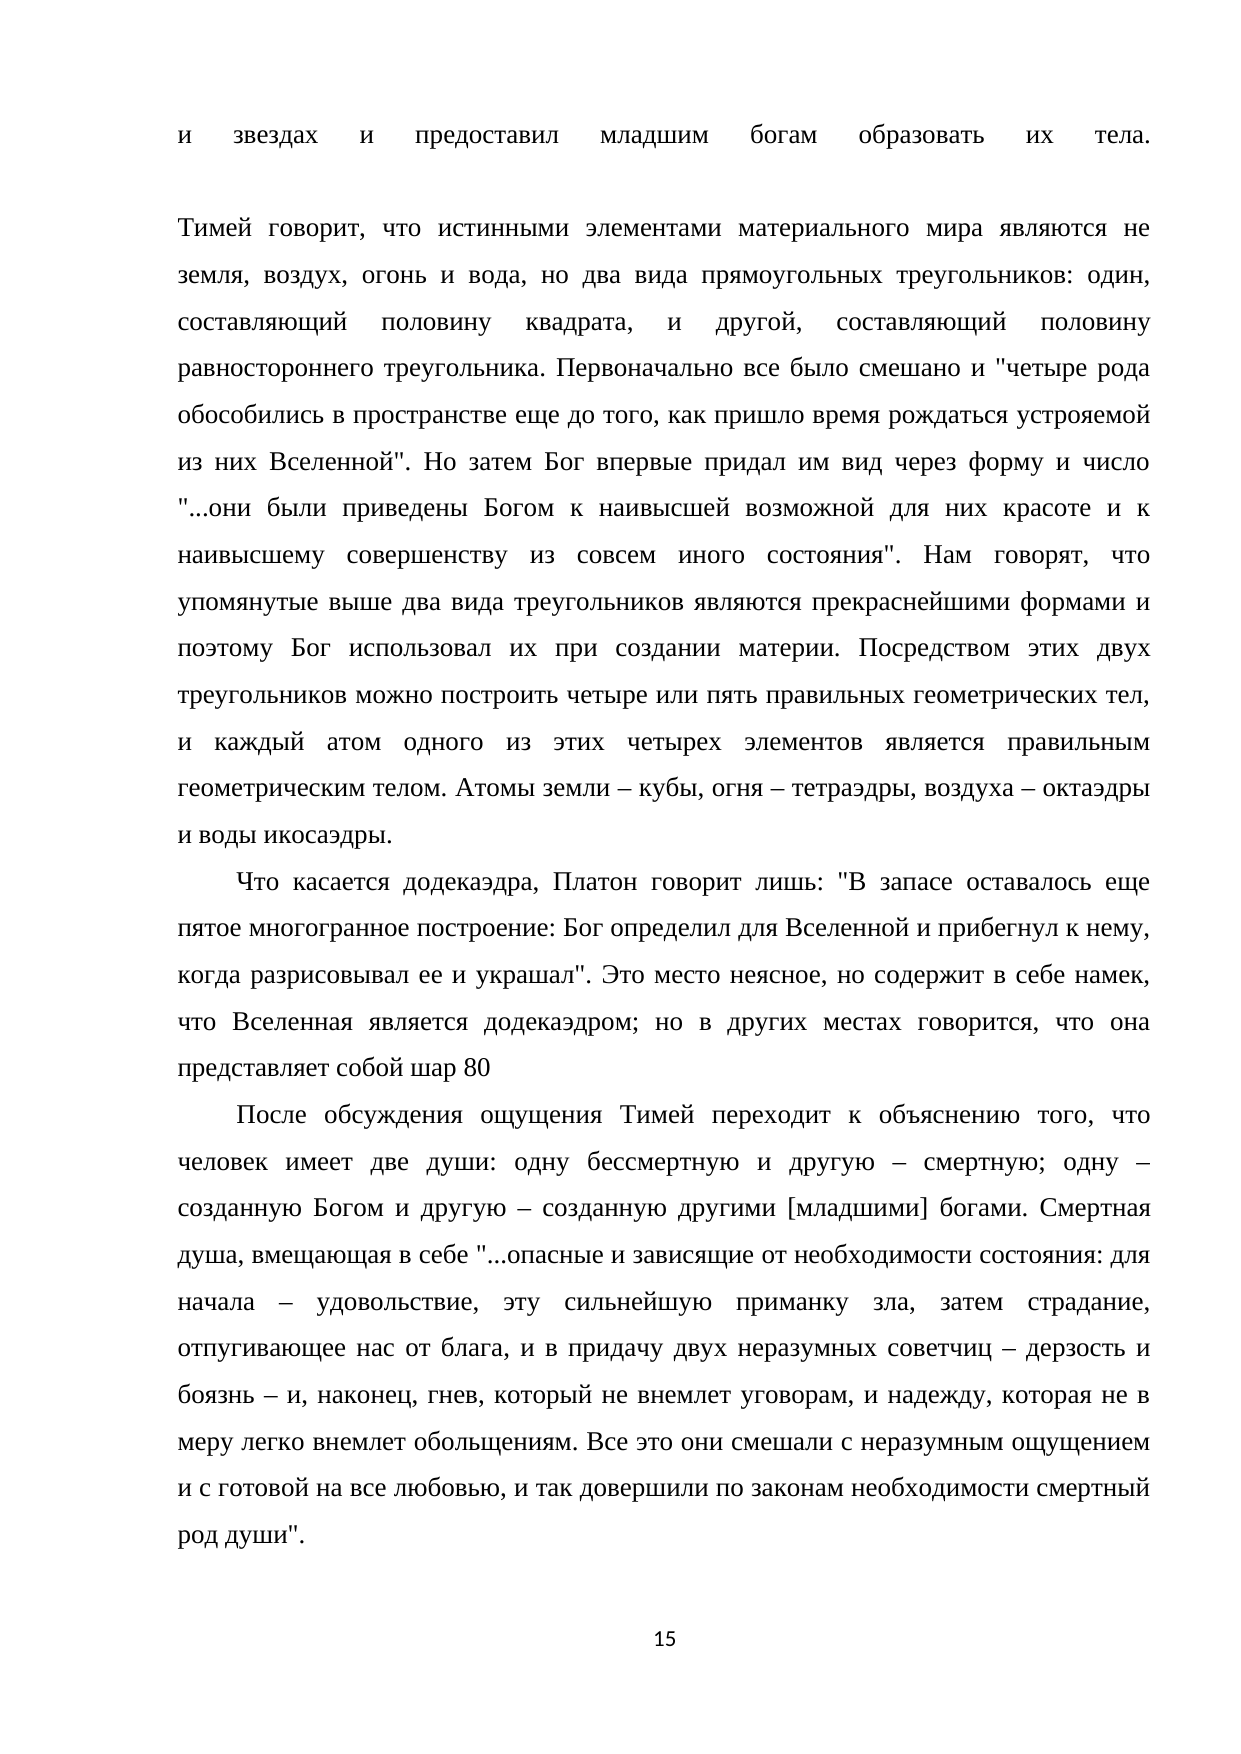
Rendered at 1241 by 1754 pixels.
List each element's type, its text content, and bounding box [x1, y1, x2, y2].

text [177, 118, 1152, 849]
text После обсуждения ощущения Тимей переходит к объяснению того, что человек имеет две души: одну бессмертную и другую – смертную; одну – созданную Богом и другую – созданную другими [младшими] богами. Смертная душа, вмещающая в себе "...опасные и зависящие от необходимости состояния: для начала – удовольствие, эту сильнейшую приманку зла, затем страдание, отпугивающее нас от блага, и в придачу двух неразумных советчиц – дерзость и боязнь – и, наконец, гнев, который не внемлет уговорам, и надежду, которая не в меру легко внемлет обольщениям. Все это они смешали с неразумным ощущением и с готовой на все любовью, и так довершили по законам необходимости смертный род души". [177, 1098, 1152, 1549]
text Что касается додекаэдра, Платон говорит лишь: "В запасе оставалось еще пятое многогранное построение: Бог определил для Вселенной и прибегнул к нему, когда разрисовывал ее и украшал". Это место неясное, но содержит в себе намек, что Вселенная является додекаэдром; но в других местах говорится, что она представляет собой шар 80 [177, 865, 1152, 1083]
